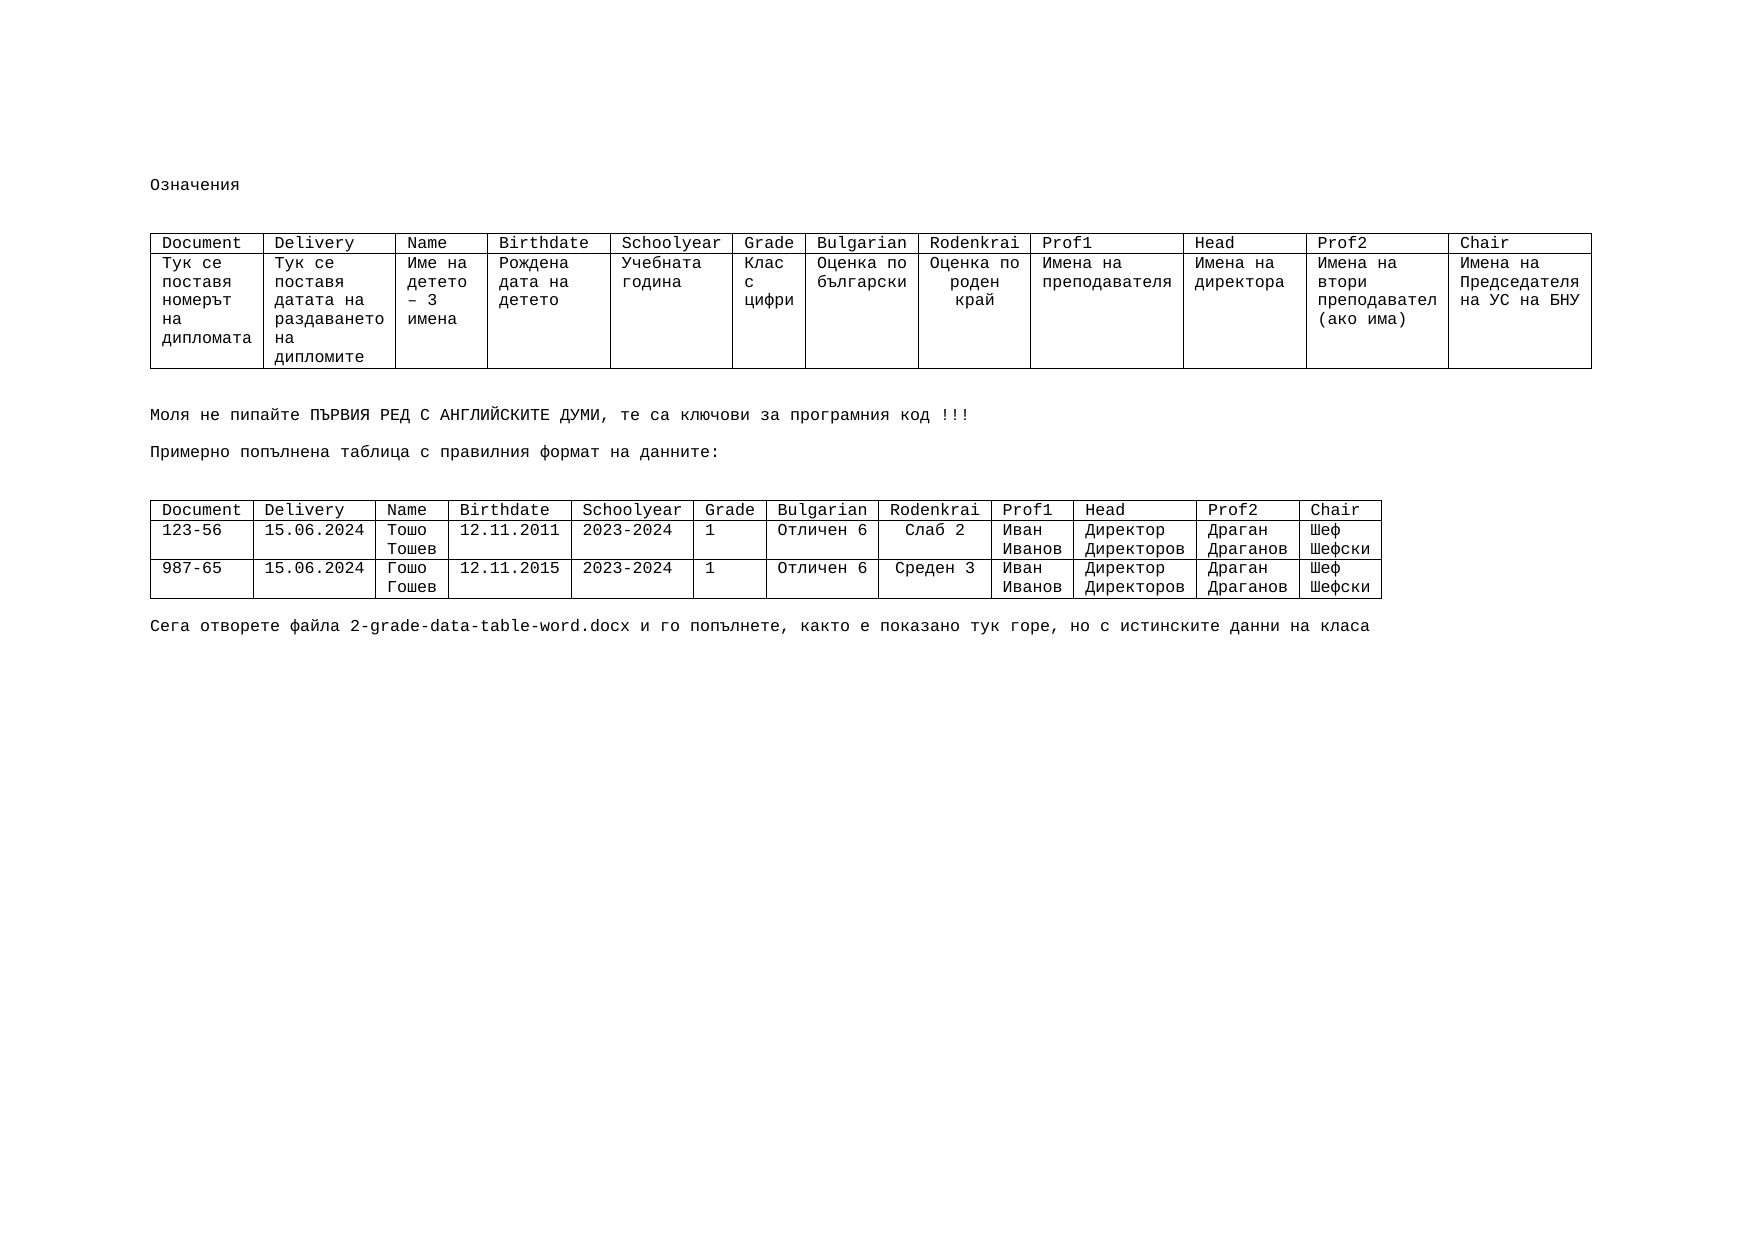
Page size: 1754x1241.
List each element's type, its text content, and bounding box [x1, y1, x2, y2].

table_header Bulgarian [767, 501, 878, 520]
table_cell Шеф Шефски [1300, 521, 1381, 559]
table_cell 2023-2024 [572, 521, 693, 559]
table_header Name [376, 501, 448, 520]
table_cell 1 [694, 521, 766, 559]
table_cell 987-65 [151, 560, 253, 598]
table_cell Тук се поставя датата на раздаването на дипломите [264, 254, 395, 367]
table_cell Гошо Гошев [376, 560, 448, 598]
table_header Schoolyear [611, 234, 732, 253]
table_cell Слаб 2 [879, 521, 991, 559]
table_header Delivery [254, 501, 375, 520]
table_cell 12.11.2015 [449, 560, 571, 598]
text Примерно попълнена таблица с правилния формат на данните: [150, 444, 1604, 463]
table_header Document [151, 501, 253, 520]
table_header Grade [733, 234, 805, 253]
table_cell Директор Директоров [1074, 521, 1196, 559]
table_cell Име на детето – 3 имена [396, 254, 487, 367]
table_header Bulgarian [806, 234, 918, 253]
table_cell Клас с цифри [733, 254, 805, 367]
table_cell Имена на Председателя на УС на БНУ [1449, 254, 1591, 367]
table_cell 12.11.2011 [449, 521, 571, 559]
table_header Schoolyear [572, 501, 693, 520]
table_header Birthdate [488, 234, 610, 253]
table_header Chair [1300, 501, 1381, 520]
table_cell Среден 3 [879, 560, 991, 598]
table_header Prof2 [1307, 234, 1448, 253]
table_cell Иван Иванов [992, 521, 1073, 559]
table_header Prof1 [992, 501, 1073, 520]
table_header Name [396, 234, 487, 253]
table_header Rodenkrai [919, 234, 1030, 253]
text Моля не пипайте ПЪРВИЯ РЕД С АНГЛИЙСКИТЕ ДУМИ, те са ключови за програмния код !!! [150, 406, 1604, 425]
text Сега отворете файла 2-grade-data-table-word.docx и го попълнете, както е показано тук горе, но с истинските данни на класа [150, 618, 1604, 637]
table_cell 1 [694, 560, 766, 598]
text Означения [150, 177, 1604, 196]
table_cell 2023-2024 [572, 560, 693, 598]
table_cell 123-56 [151, 521, 253, 559]
table_cell Директор Директоров [1074, 560, 1196, 598]
table_header Head [1184, 234, 1306, 253]
table_cell Иван Иванов [992, 560, 1073, 598]
table_header Rodenkrai [879, 501, 991, 520]
table_cell Тошо Тошев [376, 521, 448, 559]
table_cell Драган Драганов [1197, 521, 1299, 559]
table_header Prof2 [1197, 501, 1299, 520]
table_cell Имена на втори преподавател (ако има) [1307, 254, 1448, 367]
table_header Document [151, 234, 263, 253]
table_cell Имена на директора [1184, 254, 1306, 367]
table_header Prof1 [1031, 234, 1183, 253]
table_cell Оценка по български [806, 254, 918, 367]
table_header Head [1074, 501, 1196, 520]
table_header Chair [1449, 234, 1591, 253]
table_cell 15.06.2024 [254, 560, 375, 598]
table_cell Отличен 6 [767, 521, 878, 559]
table_cell Учебната година [611, 254, 732, 367]
table_header Grade [694, 501, 766, 520]
table_cell Шеф Шефски [1300, 560, 1381, 598]
table_cell Тук се поставя номерът на дипломата [151, 254, 263, 367]
table_header Delivery [264, 234, 395, 253]
table_cell Драган Драганов [1197, 560, 1299, 598]
table_cell Рождена дата на детето [488, 254, 610, 367]
table_cell Оценка по роден край [919, 254, 1030, 367]
table_header Birthdate [449, 501, 571, 520]
table_cell Отличен 6 [767, 560, 878, 598]
table_cell 15.06.2024 [254, 521, 375, 559]
table_cell Имена на преподавателя [1031, 254, 1183, 367]
